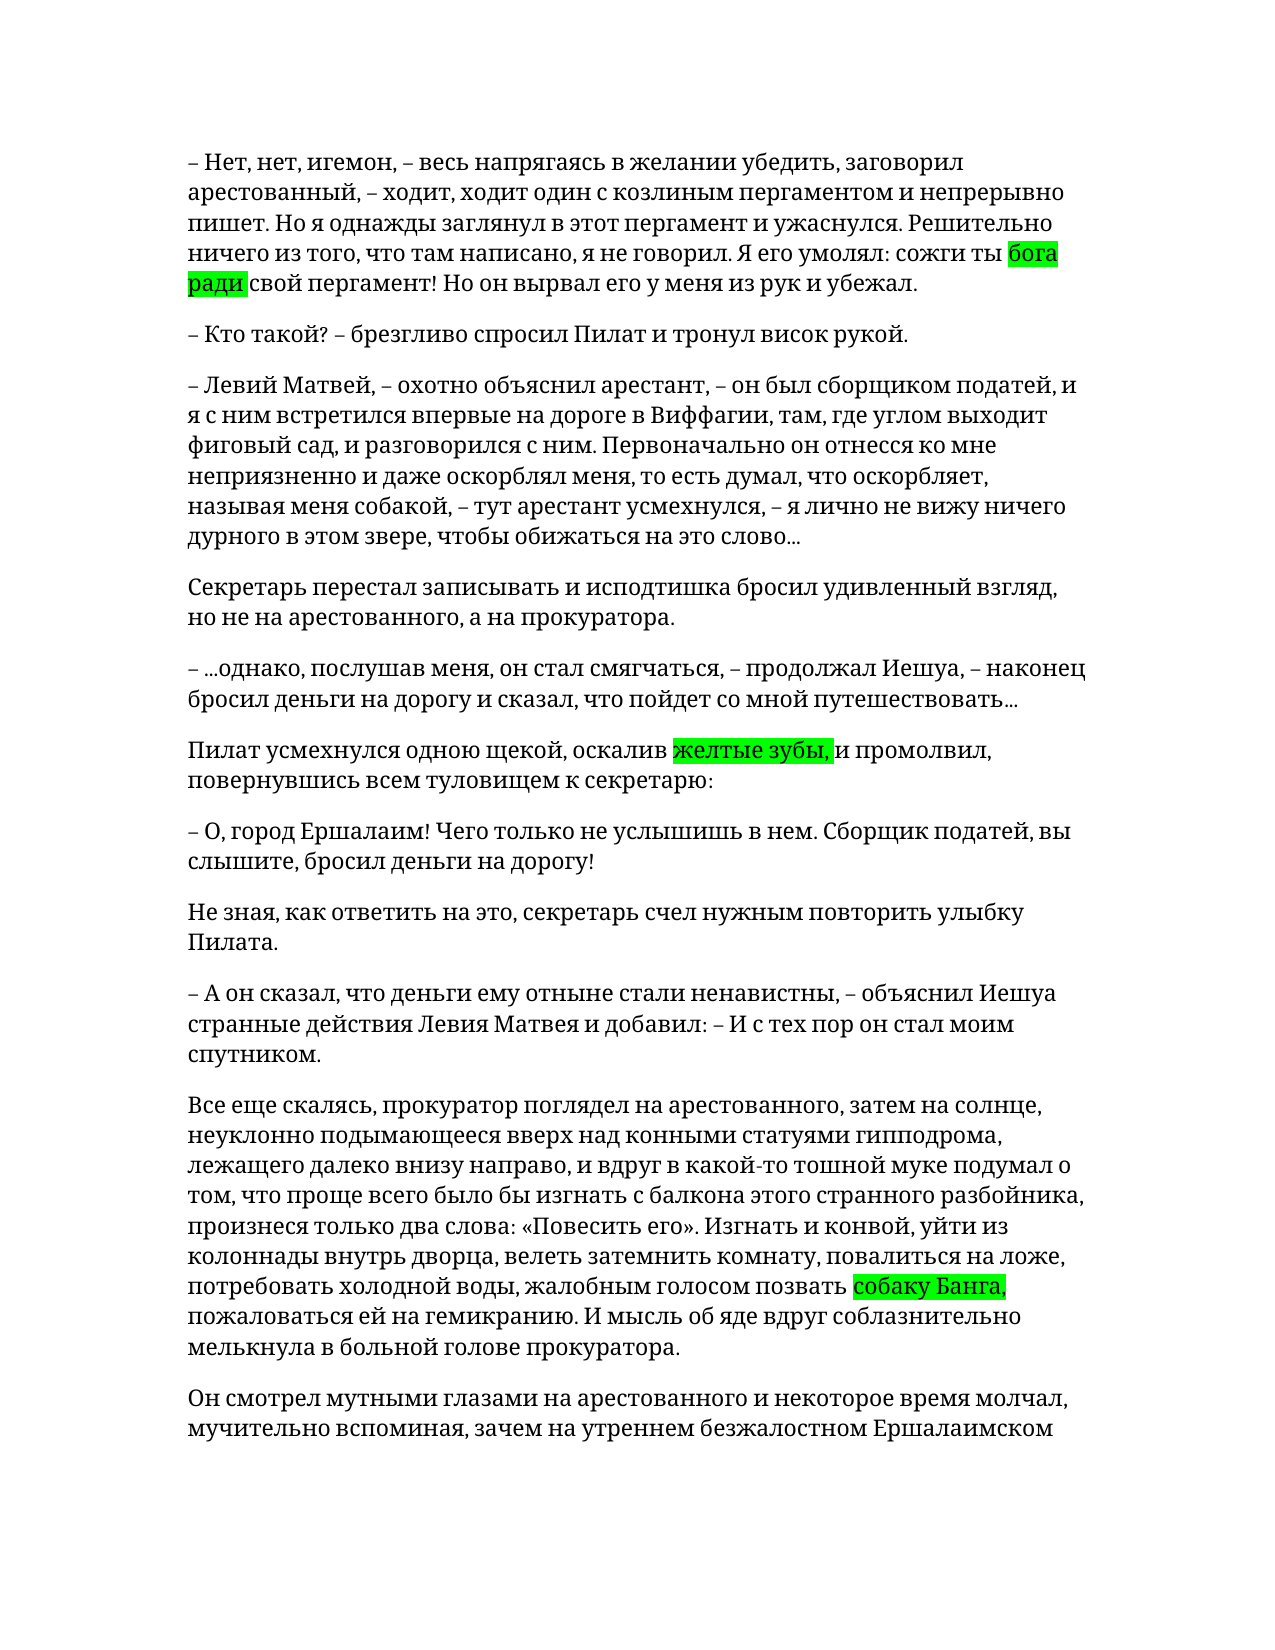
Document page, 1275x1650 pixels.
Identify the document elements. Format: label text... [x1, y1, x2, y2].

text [187, 1385, 1087, 1442]
text – Нет, нет, игемон, – весь напрягаясь в желании убедить, заговорил арестованный, – ходит, ходит один с козлиным пергаментом и непрерывно пишет. Но я однажды заглянул в этот пергамент и ужаснулся. Решительно ничего из того, что там написано, я не говорил. Я его умолял: сожги ты бога ради свой пергамент! Но он вырвал его у меня из рук и убежал. [187, 150, 1087, 297]
text – А он сказал, что деньги ему отныне стали ненавистны, – объяснил Иешуа странные действия Левия Матвея и добавил: – И с тех пор он стал моим спутником. [187, 981, 1087, 1068]
text – Левий Матвей, – охотно объяснил арестант, – он был сборщиком податей, и я с ним встретился впервые на дороге в Виффагии, там, где углом выходит фиговый сад, и разговорился с ним. Первоначально он отнесся ко мне неприязненно и даже оскорблял меня, то есть думал, что оскорбляет, называя меня собакой, – тут арестант усмехнулся, – я лично не вижу ничего дурного в этом звере, чтобы обижаться на это слово... [187, 373, 1087, 550]
text Секретарь перестал записывать и исподтишка бросил удивленный взгляд, но не на арестованного, а на прокуратора. [187, 575, 1087, 632]
text Пилат усмехнулся одною щекой, оскалив желтые зубы, и промолвил, повернувшись всем туловищем к секретарю: [187, 737, 1087, 794]
text – ...однако, послушав меня, он стал смягчаться, – продолжал Иешуа, – наконец бросил деньги на дорогу и сказал, что пойдет со мной путешествовать... [187, 656, 1087, 713]
text Все еще скалясь, прокуратор поглядел на арестованного, затем на солнце, неуклонно подымающееся вверх над конными статуями гипподрома, лежащего далеко внизу направо, и вдруг в какой-то тошной муке подумал о том, что проще всего было бы изгнать с балкона этого странного разбойника, произнеся только два слова: «Повесить его». Изгнать и конвой, уйти из колоннады внутрь дворца, велеть затемнить комнату, повалиться на ложе, потребовать холодной воды, жалобным голосом позвать собаку Банга, пожаловаться ей на гемикранию. И мысль об яде вдруг соблазнительно мелькнула в больной голове прокуратора. [187, 1093, 1087, 1361]
text – Кто такой? – брезгливо спросил Пилат и тронул висок рукой. [187, 322, 1087, 348]
text – О, город Ершалаим! Чего только не услышишь в нем. Сборщик податей, вы слышите, бросил деньги на дорогу! [187, 819, 1087, 875]
text Не зная, как ответить на это, секретарь счел нужным повторить улыбку Пилата. [187, 900, 1087, 957]
